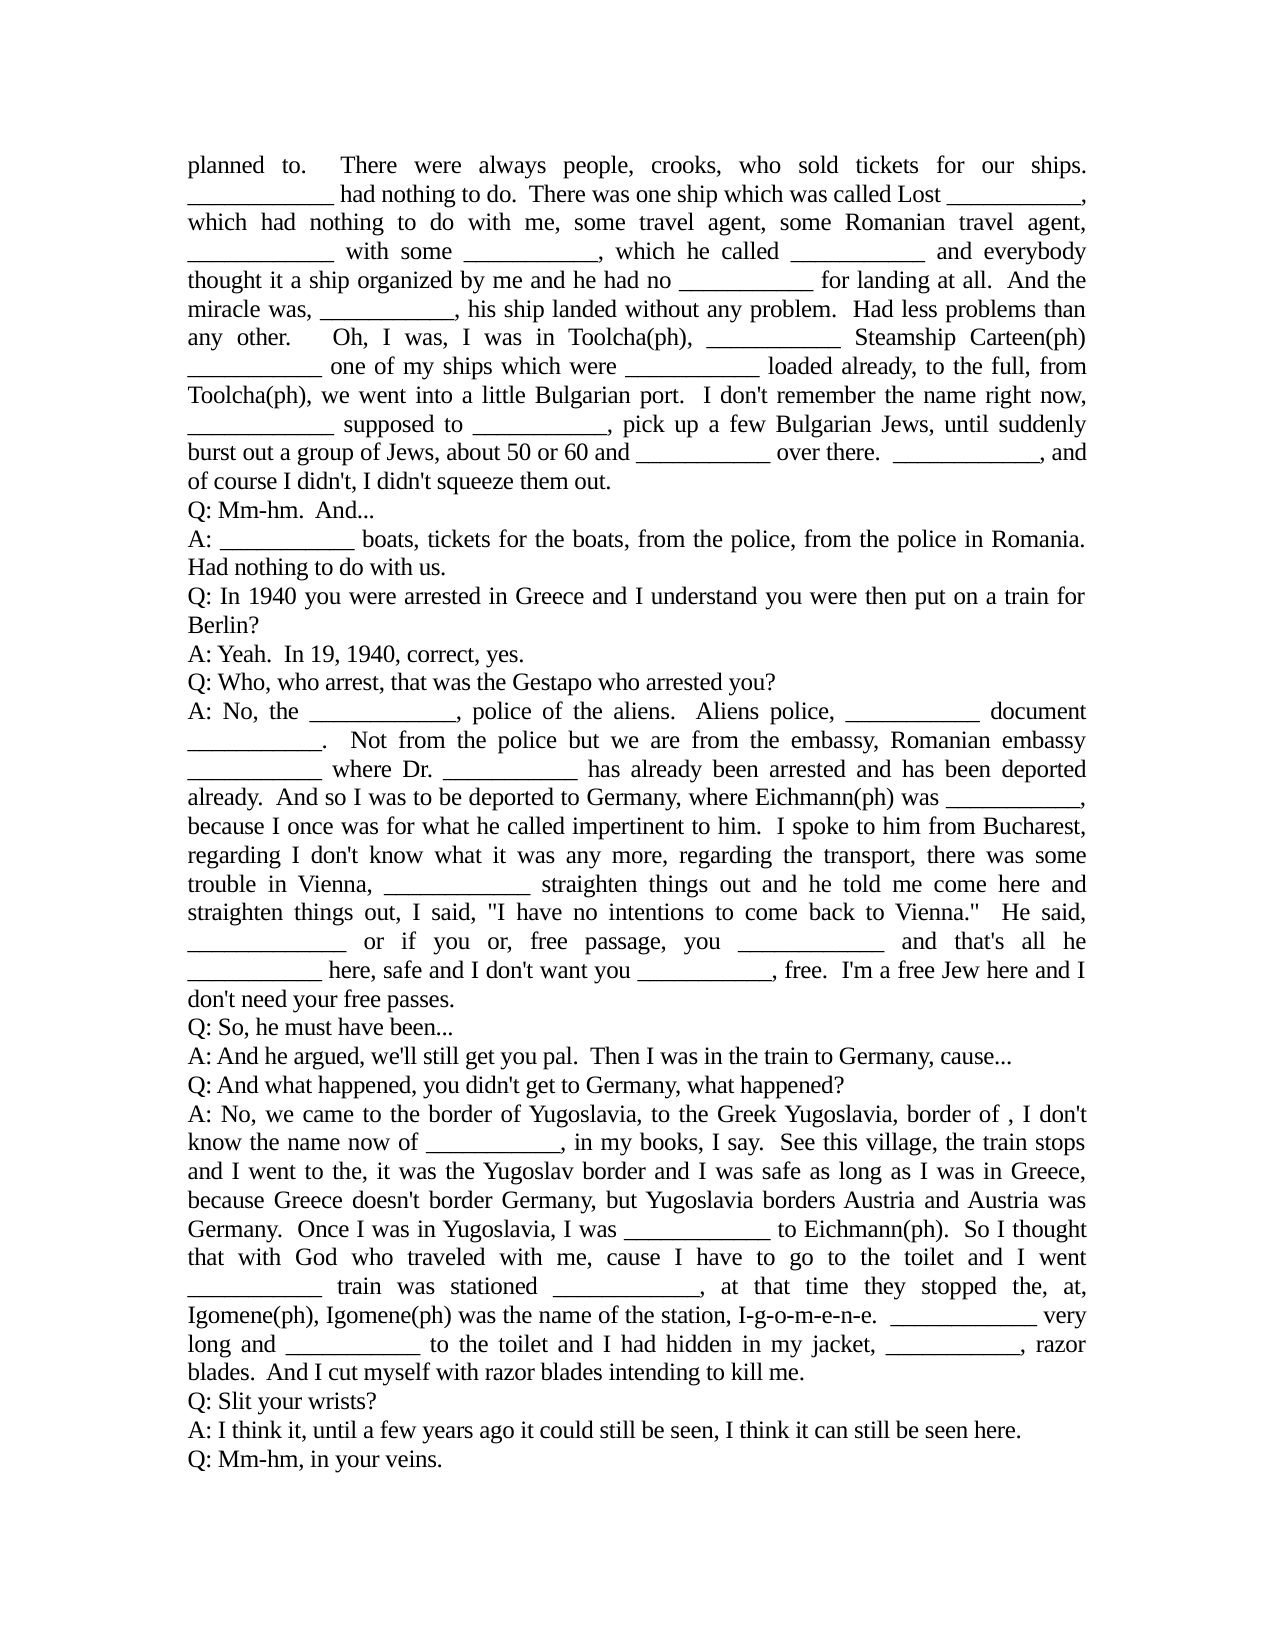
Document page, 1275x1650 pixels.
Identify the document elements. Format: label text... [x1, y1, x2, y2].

text A: No, we came to the border of Yugoslavia, to the Greek Yugoslavia, border of , I don't know the name now of ___________, in my books, I say. See this village, the train stops and I went to the, it was the Yugoslav border and I was safe as long as I was in Greece, because Greece doesn't border Germany, but Yugoslavia borders Austria and Austria was Germany. Once I was in Yugoslavia, I was ____________ to Eichmann(ph). So I thought that with God who traveled with me, cause I have to go to the toilet and I went ___________ train was stationed ____________, at that time they stopped the, at, Igomene(ph), Igomene(ph) was the name of the station, I-g-o-m-e-n-e. ____________ very long and ___________ to the toilet and I had hidden in my jacket, ___________, razor blades. And I cut myself with razor blades intending to kill me. [187, 1156, 1087, 1444]
text Q: In 1940 you were arrested in Greece and I understand you were then put on a train for Berlin? [187, 639, 1087, 696]
text Q: Mm-hm. And... [187, 552, 1087, 581]
text Q: So, he must have been... [187, 1070, 1087, 1099]
text Q: And what happened, you didn't get to Germany, what happened? [187, 1127, 1087, 1156]
text Q: Slit your wrists? [187, 1444, 1087, 1472]
text Q: Who, who arrest, that was the Gestapo who arrested you? [187, 725, 1087, 754]
text A: ___________ boats, tickets for the boats, from the police, from the police in Romania. Had nothing to do with us. [187, 581, 1087, 639]
text A: Yeah. In 19, 1940, correct, yes. [187, 696, 1087, 725]
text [187, 150, 1087, 552]
text A: And he argued, we'll still get you pal. Then I was in the train to Germany, cause... [187, 1099, 1087, 1127]
text A: No, the ____________, police of the aliens. Aliens police, ___________ document ___________. Not from the police but we are from the embassy, Romanian embassy ___________ where Dr. ___________ has already been arrested and has been deported already. And so I was to be deported to Germany, where Eichmann(ph) was ___________, because I once was for what he called impertinent to him. I spoke to him from Bucharest, regarding I don't know what it was any more, regarding the transport, there was some trouble in Vienna, ____________ straighten things out and he told me come here and straighten things out, I said, "I have no intentions to come back to Vienna." He said, _____________ or if you or, free passage, you ____________ and that's all he ___________ here, safe and I don't want you ___________, free. I'm a free Jew here and I don't need your free passes. [187, 754, 1087, 1070]
